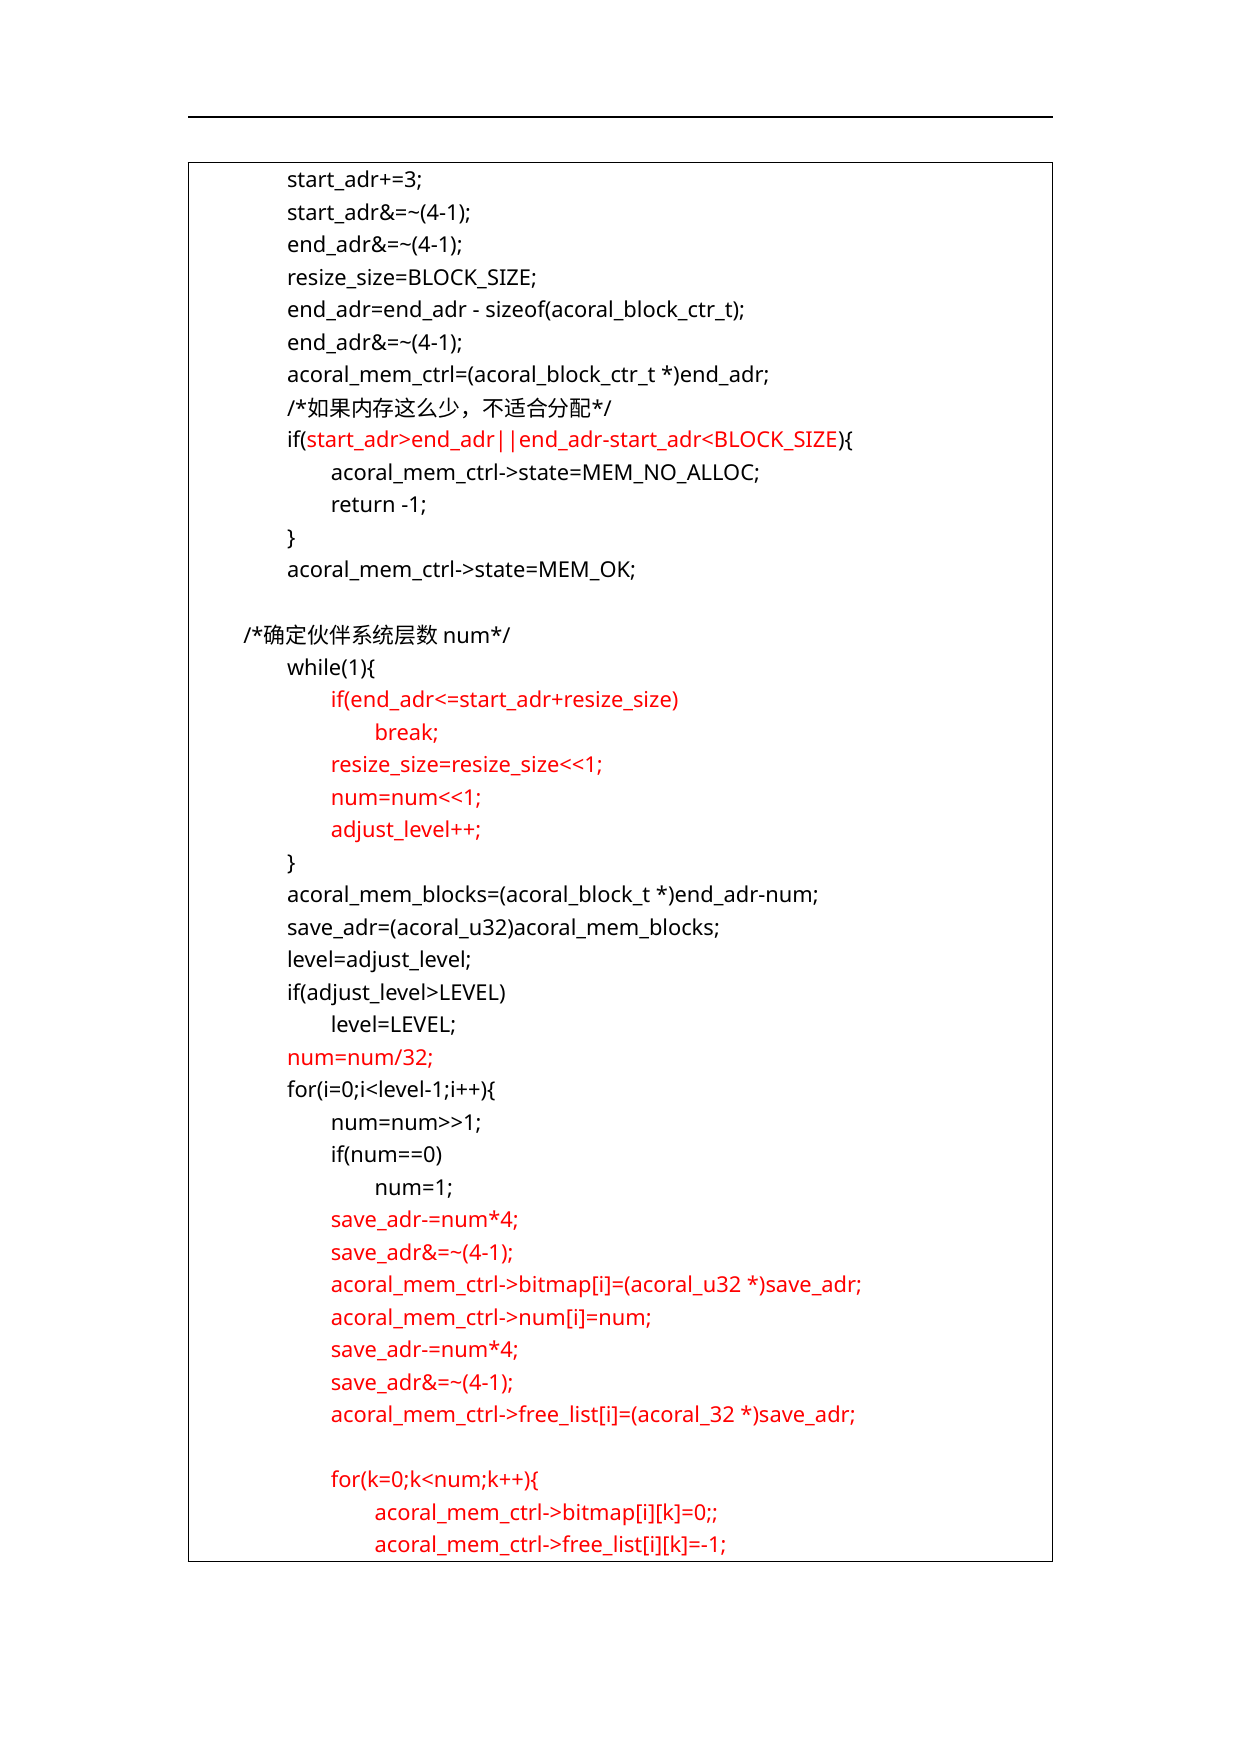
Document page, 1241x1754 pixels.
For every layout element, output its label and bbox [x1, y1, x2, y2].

table_header [189, 163, 1052, 1561]
